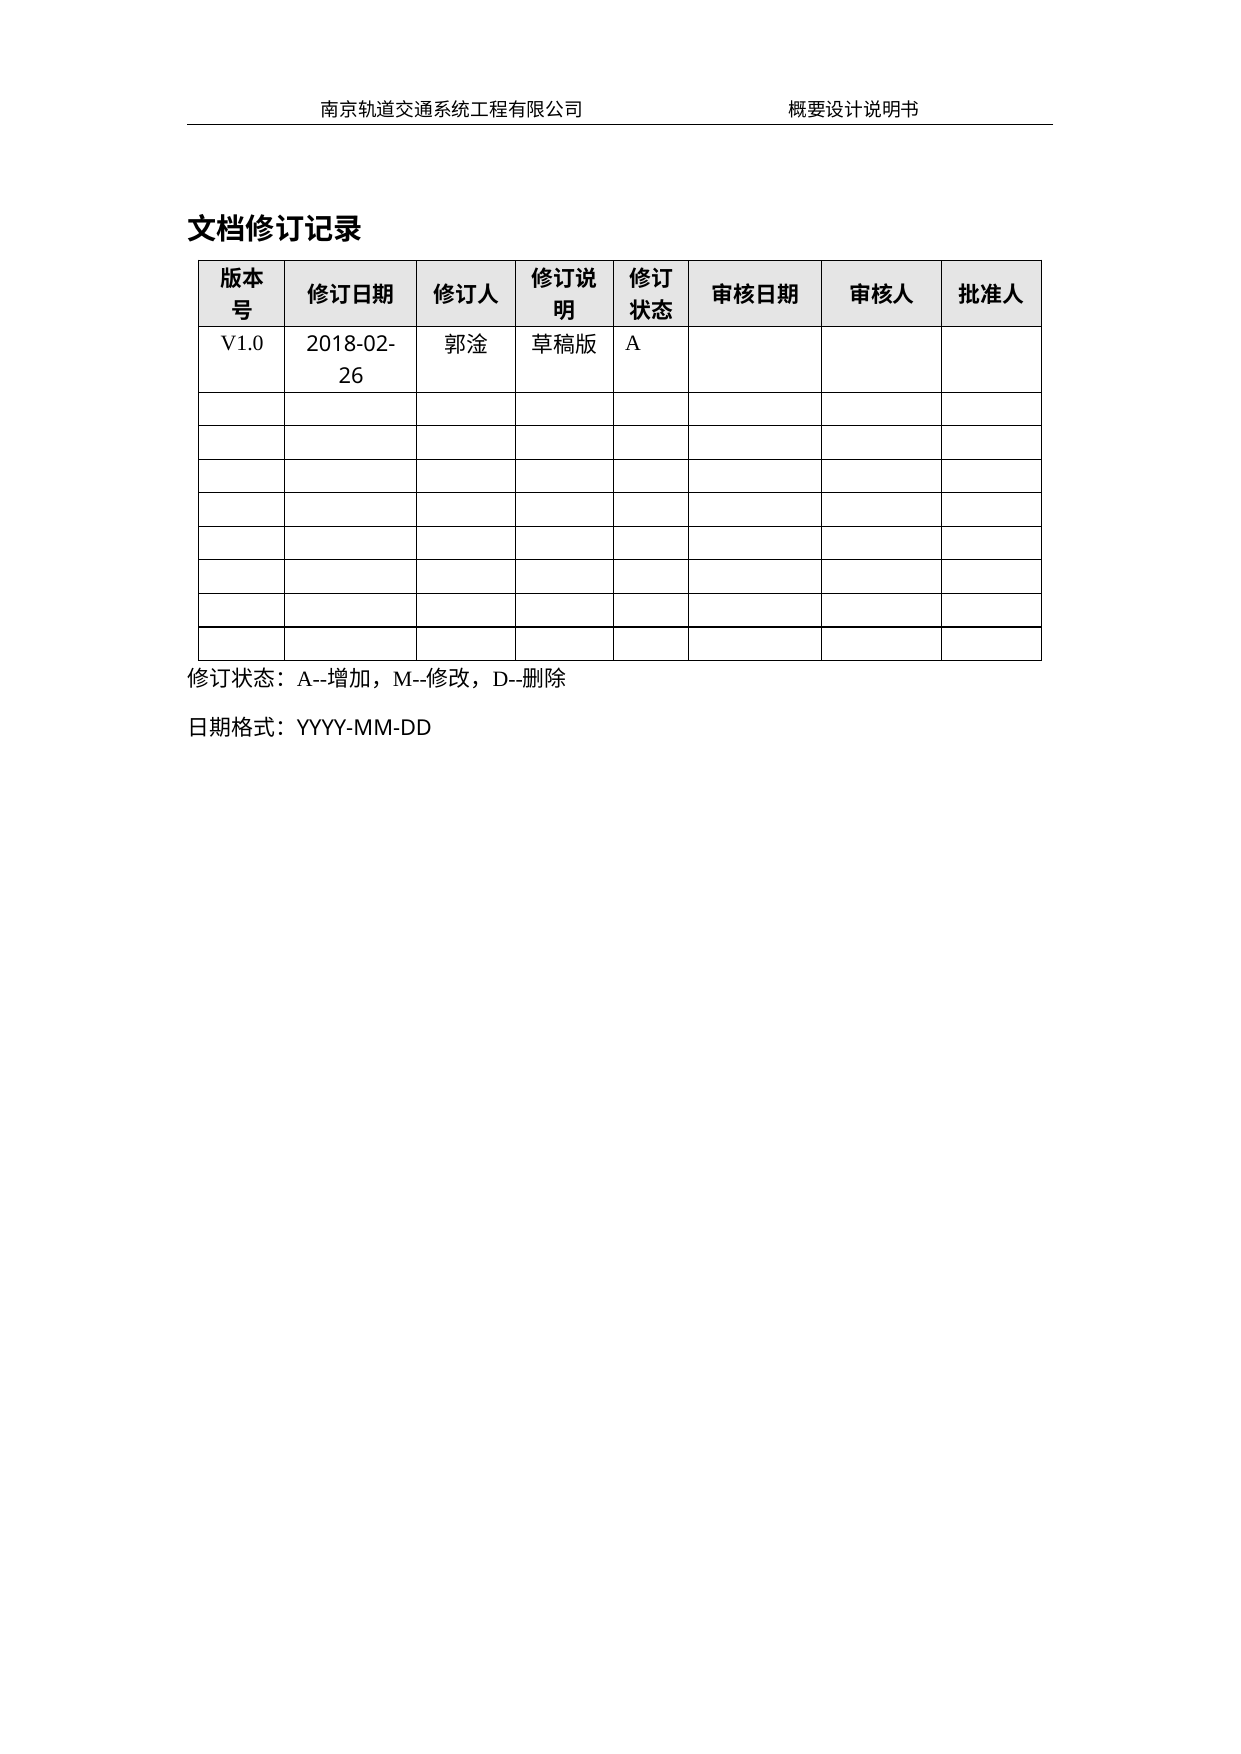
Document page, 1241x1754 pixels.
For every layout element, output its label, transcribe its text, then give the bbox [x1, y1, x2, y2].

table_cell [516, 628, 613, 660]
table_cell [942, 594, 1041, 626]
table_cell [689, 493, 821, 526]
table_cell [614, 426, 688, 459]
text 文档修订记录 [187, 194, 1053, 259]
table_cell [417, 493, 515, 526]
table_cell [822, 493, 941, 526]
table_header 修订状态 [614, 261, 688, 326]
table_cell [942, 327, 1041, 392]
table_cell V1.0 [199, 327, 284, 392]
table_cell [822, 460, 941, 492]
table_cell 草稿版 [516, 327, 613, 392]
table_cell [689, 460, 821, 492]
table_cell [417, 594, 515, 626]
table_cell [199, 493, 284, 526]
table_cell [822, 527, 941, 559]
table_cell [689, 560, 821, 593]
table_cell [199, 527, 284, 559]
table_cell [689, 628, 821, 660]
table_cell [516, 560, 613, 593]
table_cell [285, 527, 416, 559]
table_cell [417, 426, 515, 459]
table_header 修订人 [417, 261, 515, 326]
table_cell [285, 426, 416, 459]
table_cell [285, 560, 416, 593]
table_cell [199, 426, 284, 459]
table_cell [822, 628, 941, 660]
table_cell [516, 393, 613, 425]
table_cell [689, 594, 821, 626]
table_cell [417, 560, 515, 593]
table_cell [614, 628, 688, 660]
table_header 审核人 [822, 261, 941, 326]
table_cell [285, 460, 416, 492]
table_cell [614, 393, 688, 425]
table_cell [417, 393, 515, 425]
table_cell [614, 460, 688, 492]
table_header 版本号 [199, 261, 284, 326]
table_cell [942, 527, 1041, 559]
table_cell [942, 493, 1041, 526]
table_header 修订日期 [285, 261, 416, 326]
table_cell [689, 527, 821, 559]
table_cell [942, 426, 1041, 459]
table_cell [516, 594, 613, 626]
table_cell [614, 560, 688, 593]
table_cell [942, 393, 1041, 425]
table_cell [199, 560, 284, 593]
table_cell [822, 393, 941, 425]
table_cell [516, 493, 613, 526]
table_cell [822, 327, 941, 392]
table_cell [822, 594, 941, 626]
table_cell [942, 628, 1041, 660]
table_cell [285, 628, 416, 660]
table_header 批准人 [942, 261, 1041, 326]
table_cell [417, 460, 515, 492]
table_cell [516, 460, 613, 492]
table_cell [689, 327, 821, 392]
table_cell 2018-02-26 [285, 327, 416, 392]
table_header 修订说明 [516, 261, 613, 326]
table_header 审核日期 [689, 261, 821, 326]
table_cell [199, 628, 284, 660]
table_cell [942, 560, 1041, 593]
table_cell [417, 527, 515, 559]
table_cell [417, 628, 515, 660]
table_cell [689, 393, 821, 425]
table_cell [285, 493, 416, 526]
table_cell 郭淦 [417, 327, 515, 392]
table_cell [942, 460, 1041, 492]
table_cell [285, 594, 416, 626]
table_cell [614, 594, 688, 626]
table_cell [822, 560, 941, 593]
table_cell [285, 393, 416, 425]
table_cell [199, 594, 284, 626]
text 日期格式：YYYY-MM-DD [187, 710, 1053, 742]
table_cell [614, 493, 688, 526]
text 修订状态：A--增加，M--修改，D--删除 [187, 661, 1053, 693]
table_cell [199, 460, 284, 492]
table_cell A [614, 327, 688, 392]
table_cell [822, 426, 941, 459]
table_cell [199, 393, 284, 425]
table_cell [516, 527, 613, 559]
table_cell [614, 527, 688, 559]
table_cell [689, 426, 821, 459]
table_cell [516, 426, 613, 459]
